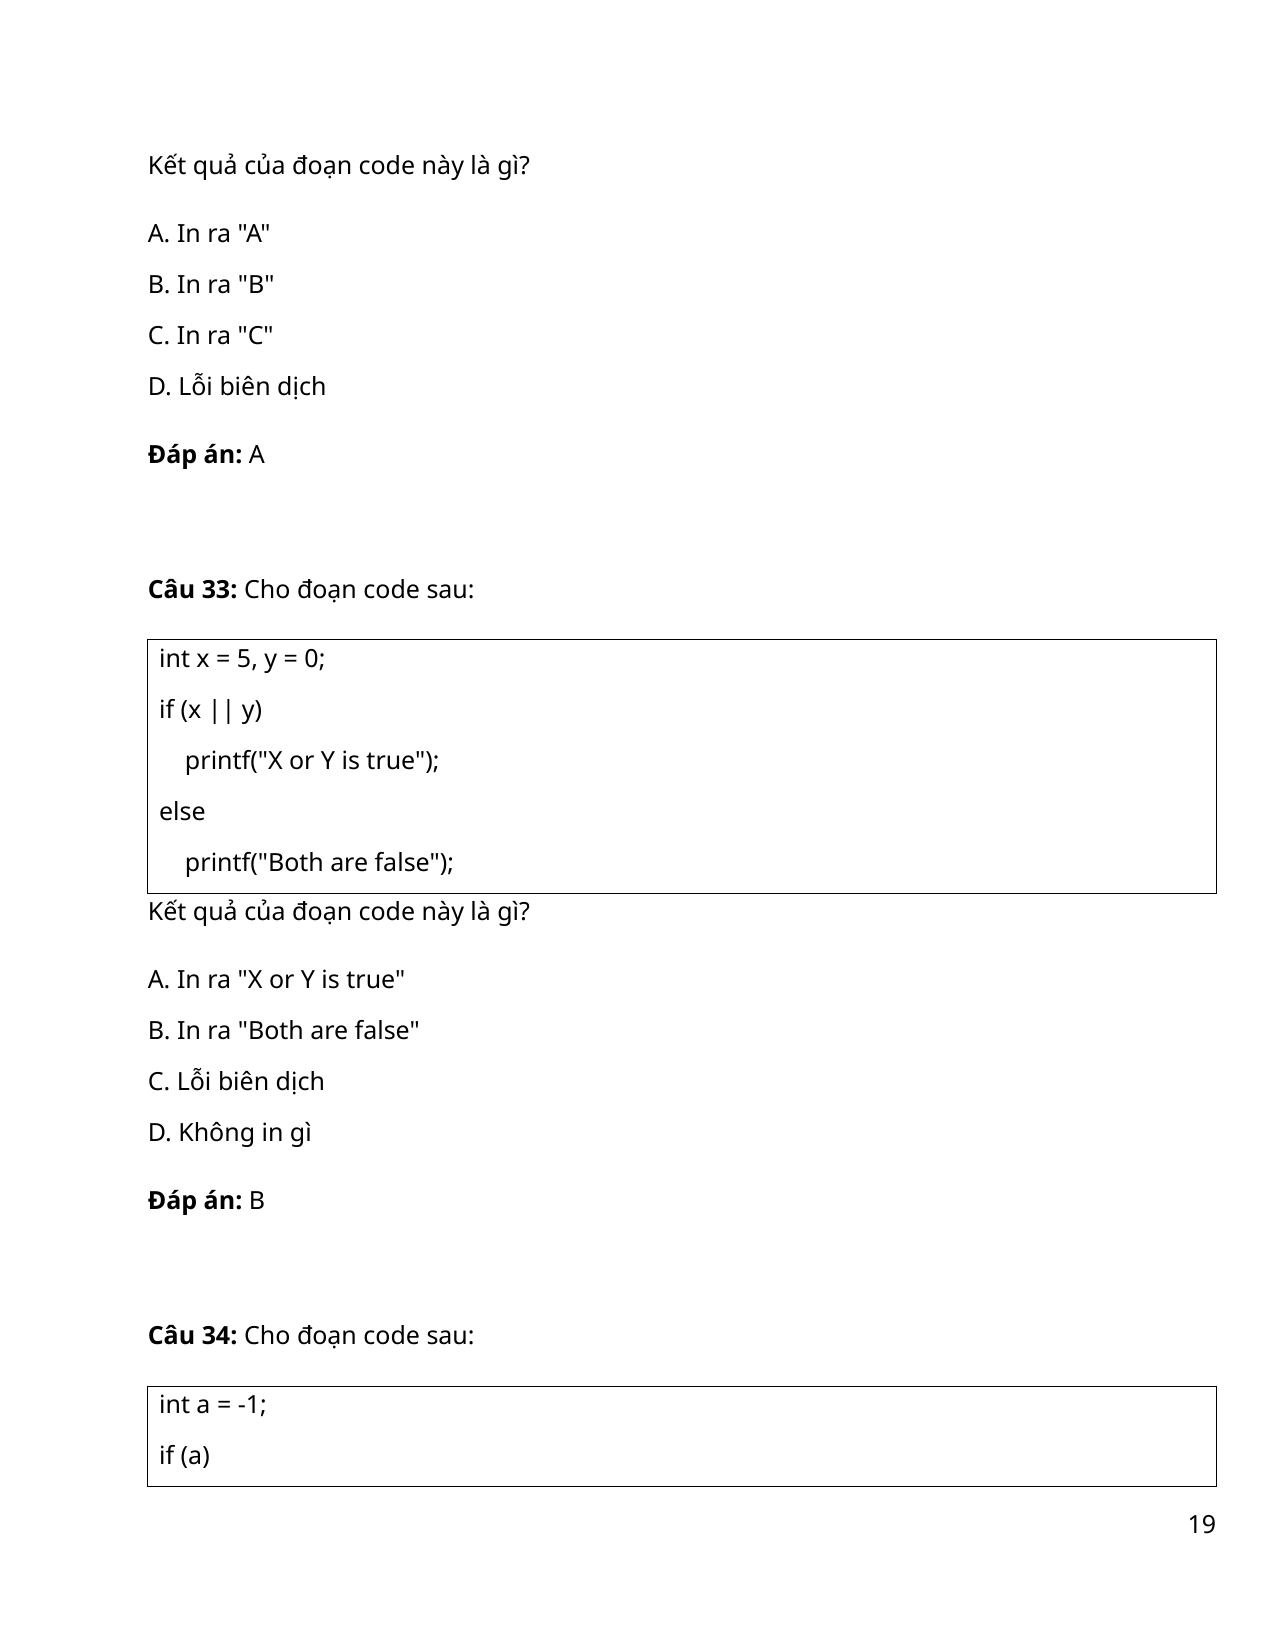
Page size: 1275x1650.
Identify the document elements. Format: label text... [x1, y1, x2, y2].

text Đáp án: A [148, 436, 1216, 470]
text Đáp án: B [148, 1182, 1216, 1217]
text Câu 33: Cho đoạn code sau: [148, 572, 1216, 606]
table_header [148, 1387, 1216, 1486]
text Kết quả của đoạn code này là gì? [148, 894, 1216, 928]
text Câu 34: Cho đoạn code sau: [148, 1318, 1216, 1352]
text A. In ra "X or Y is true" B. In ra "Both are false" C. Lỗi biên dịch D. Không in gì [148, 962, 1216, 1149]
text Kết quả của đoạn code này là gì? [148, 148, 1216, 182]
table_header int x = 5, y = 0; if (x || y) printf("X or Y is true"); else printf("Both are false"); [148, 640, 1216, 893]
text A. In ra "A" B. In ra "B" C. In ra "C" D. Lỗi biên dịch [148, 215, 1216, 403]
